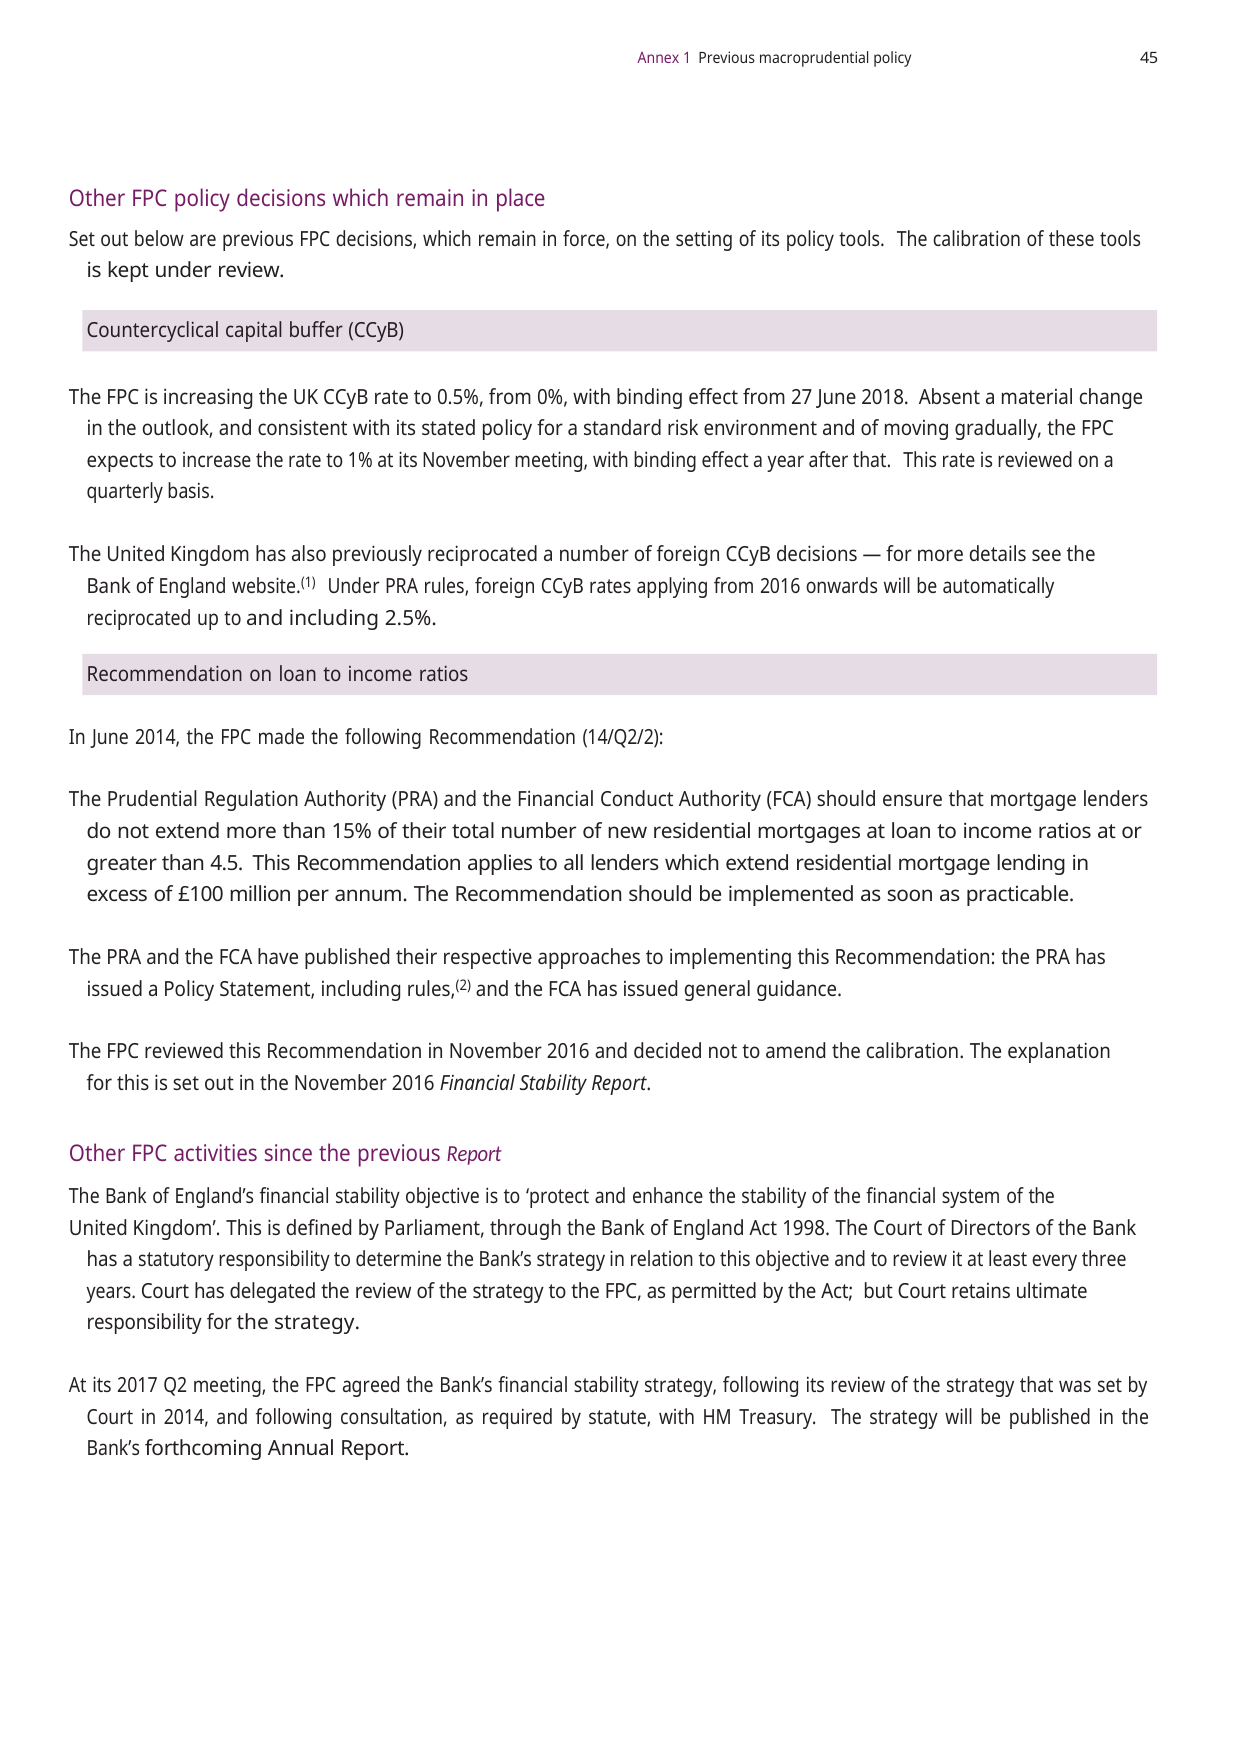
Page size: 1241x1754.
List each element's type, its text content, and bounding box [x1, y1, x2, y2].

text Set out below are previous FPC decisions, which remain in force, on the setting of its policy tools. The calibration of these tools is kept under review. [69, 224, 1146, 284]
text At its 2017 Q2 meeting, the FPC agreed the Bank’s financial stability strategy, following its review of the strategy that was set by Court in 2014, and following consultation, as required by statute, with HM Treasury. The strategy will be published in the Bank’s forthcoming Annual Report. [69, 1370, 1149, 1462]
text The FPC is increasing the UK CCyB rate to 0.5%, from 0%, with binding effect from 27 June 2018. Absent a material change in the outlook, and consistent with its stated policy for a standard risk environment and of moving gradually, the FPC expects to increase the rate to 1% at its November meeting, with binding effect a year after that. This rate is reviewed on a quarterly basis. [69, 382, 1146, 505]
text In June 2014, the FPC made the following Recommendation (14/Q2/2): [69, 722, 1181, 750]
subtitle Other FPC activities since the previous Report [69, 1136, 1181, 1168]
text The Prudential Regulation Authority (PRA) and the Financial Conduct Authority (FCA) should ensure that mortgage lenders do not extend more than 15% of their total number of new residential mortgages at loan to income ratios at or greater than 4.5. This Recommendation applies to all lenders which extend residential mortgage lending in excess of £100 million per annum. The Recommendation should be implemented as soon as practicable. [69, 784, 1149, 908]
text The PRA and the FCA have published their respective approaches to implementing this Recommendation: the PRA has issued a Policy Statement, including rules,(2) and the FCA has issued general guidance. [69, 942, 1138, 1002]
subtitle Other FPC policy decisions which remain in place [69, 182, 1181, 213]
text The Bank of England’s financial stability objective is to ‘protect and enhance the stability of the financial system of the [69, 1181, 1181, 1210]
text United Kingdom’. This is defined by Parliament, through the Bank of England Act 1998. The Court of Directors of the Bank has a statutory responsibility to determine the Bank’s strategy in relation to this objective and to review it at least every three years. Court has delegated the review of the strategy to the FPC, as permitted by the Act; but Court retains ultimate responsibility for the strategy. [69, 1213, 1153, 1336]
text The United Kingdom has also previously reciprocated a number of foreign CCyB decisions — for more details see the Bank of England website.(1) Under PRA rules, foreign CCyB rates applying from 2016 onwards will be automatically reciprocated up to and including 2.5%. [69, 539, 1138, 631]
text The FPC reviewed this Recommendation in November 2016 and decided not to amend the calibration. The explanation for this is set out in the November 2016 Financial Stability Report. [69, 1036, 1138, 1096]
